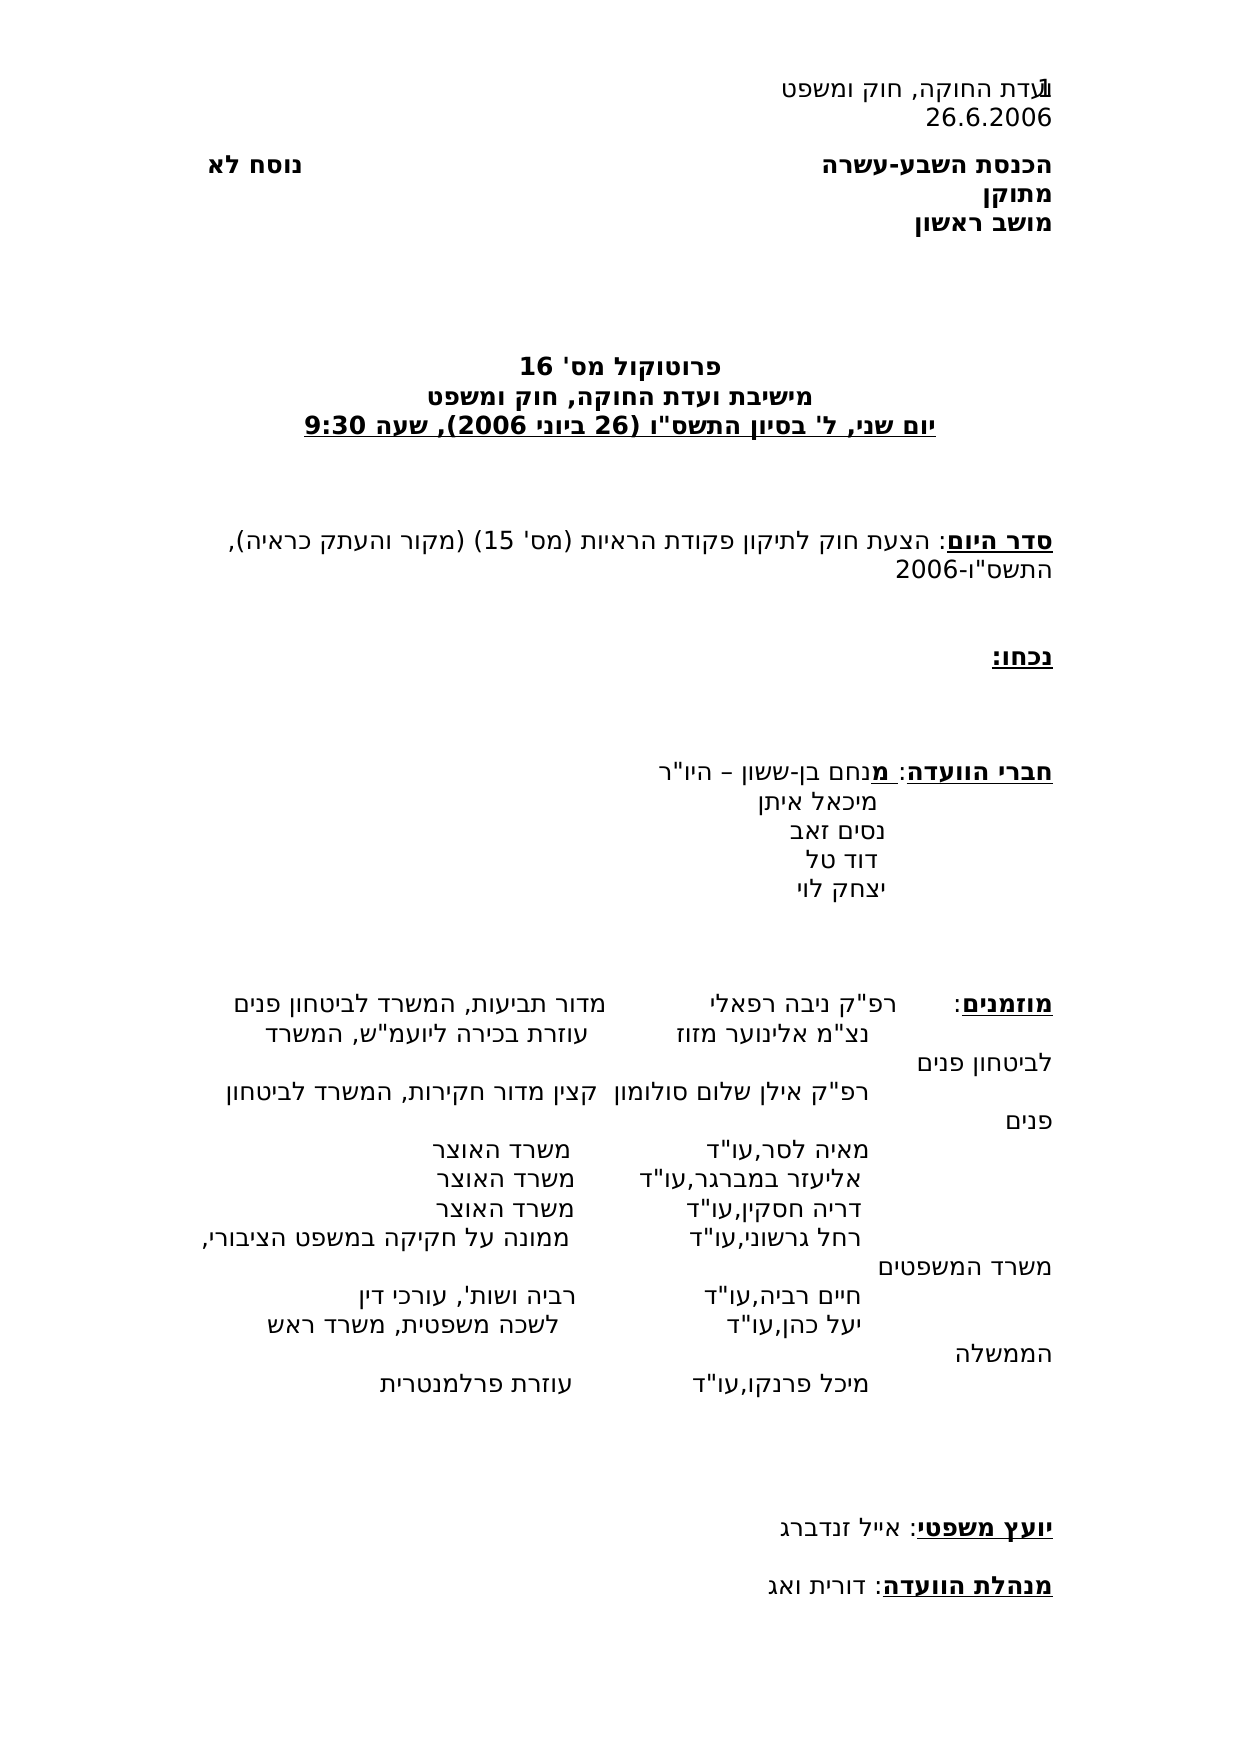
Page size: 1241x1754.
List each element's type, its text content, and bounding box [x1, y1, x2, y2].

text חיים רביה,עו"ד רביה ושות', עורכי דין [187, 1281, 1053, 1310]
text יועץ משפטי: אייל זנדברג [187, 1513, 1053, 1542]
subtitle הכנסת השבע-עשרה נוסח לא מתוקן [187, 150, 1053, 208]
text מאיה לסר,עו"ד משרד האוצר [187, 1135, 1053, 1164]
text פרוטוקול מס' 16 [187, 352, 1053, 382]
text דריה חסקין,עו"ד משרד האוצר [187, 1194, 1053, 1223]
text מישיבת ועדת החוקה, חוק ומשפט [187, 382, 1053, 411]
text יצחק לוי [187, 874, 1053, 903]
text יעל כהן,עו"ד לשכה משפטית, משרד ראש הממשלה [187, 1310, 1053, 1369]
text נכחו: [187, 642, 1053, 671]
text חברי הוועדה: מנחם בן-ששון – היו"ר [187, 757, 1053, 787]
text דוד טל [187, 845, 1053, 874]
text מושב ראשון [187, 208, 1053, 237]
text סדר היום: הצעת חוק לתיקון פקודת הראיות (מס' 15) (מקור והעתק כראיה), התשס"ו-2006 [187, 526, 1053, 584]
text נצ"מ אלינוער מזוז עוזרת בכירה ליועמ"ש, המשרד לביטחון פנים [187, 1019, 1053, 1077]
text מיכאל איתן [187, 787, 1053, 816]
text רחל גרשוני,עו"ד ממונה על חקיקה במשפט הציבורי, משרד המשפטים [187, 1223, 1053, 1281]
subtitle יום שני, ל' בסיון התשס"ו (26 ביוני 2006), שעה 9:30 [187, 411, 1053, 440]
text מנהלת הוועדה: דורית ואג [187, 1571, 1053, 1600]
text מיכל פרנקו,עו"ד עוזרת פרלמנטרית [187, 1369, 1053, 1398]
text רפ"ק אילן שלום סולומון קצין מדור חקירות, המשרד לביטחון פנים [187, 1077, 1053, 1135]
text מוזמנים: רפ"ק ניבה רפאלי מדור תביעות, המשרד לביטחון פנים [187, 989, 1053, 1019]
text נסים זאב [187, 816, 1053, 845]
text אליעזר במברגר,עו"ד משרד האוצר [187, 1164, 1053, 1194]
